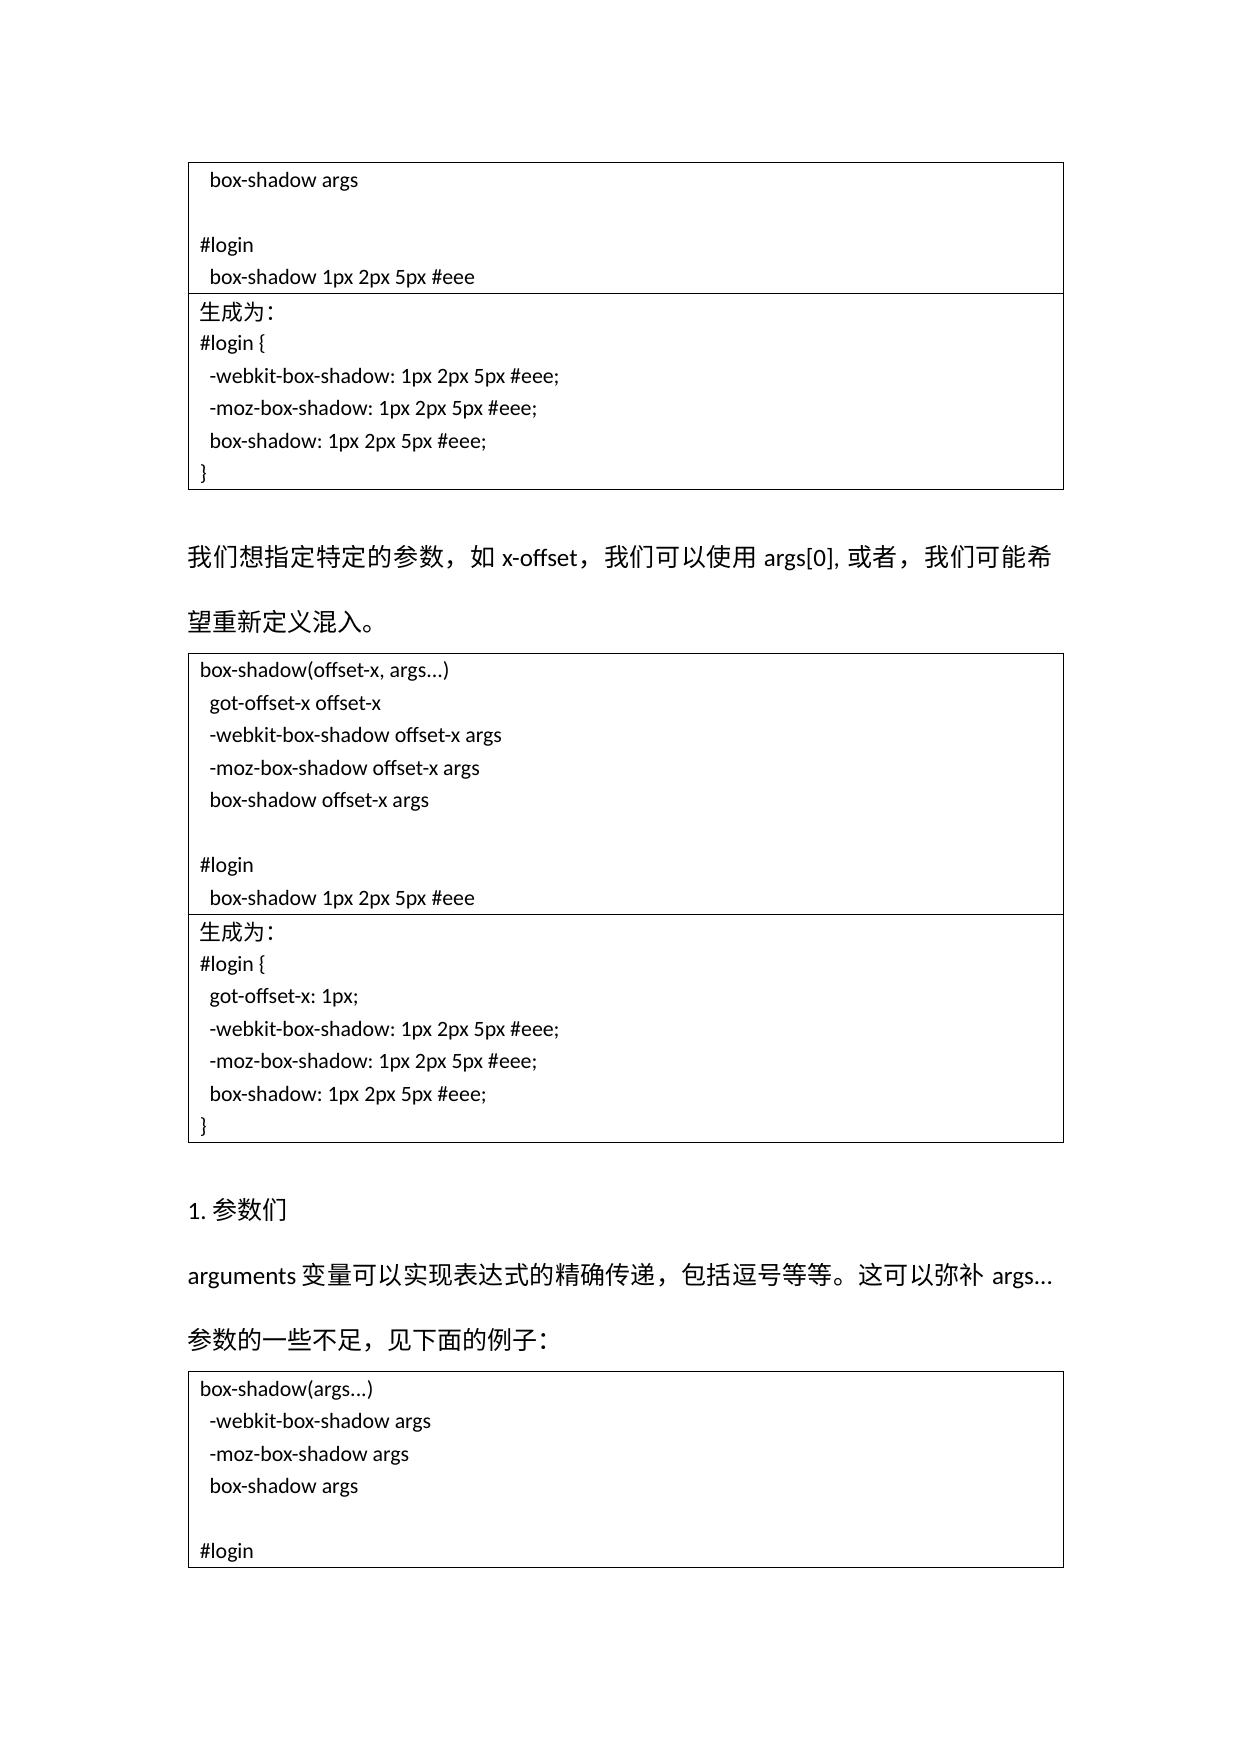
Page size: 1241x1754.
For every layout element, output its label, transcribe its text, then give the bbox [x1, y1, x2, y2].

table_cell 生成为： #login { got-offset-x: 1px; -webkit-box-shadow: 1px 2px 5px #eee; -moz-box-shadow: 1px 2px 5px #eee; box-shadow: 1px 2px 5px #eee; } [189, 915, 1063, 1142]
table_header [189, 163, 1063, 293]
table_header box-shadow(offset-x, args...) got-offset-x offset-x -webkit-box-shadow offset-x args -moz-box-shadow offset-x args box-shadow offset-x args #login box-shadow 1px 2px 5px #eee [189, 654, 1063, 914]
list 1. 参数们 [187, 1176, 1053, 1241]
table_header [189, 1372, 1063, 1567]
list arguments变量可以实现表达式的精确传递，包括逗号等等。这可以弥补args...参数的一些不足，见下面的例子： [187, 1241, 1053, 1371]
list 我们想指定特定的参数，如x-offset，我们可以使用args[0], 或者，我们可能希望重新定义混入。 [187, 523, 1053, 653]
table_cell 生成为： #login { -webkit-box-shadow: 1px 2px 5px #eee; -moz-box-shadow: 1px 2px 5px #eee; box-shadow: 1px 2px 5px #eee; } [189, 294, 1063, 489]
